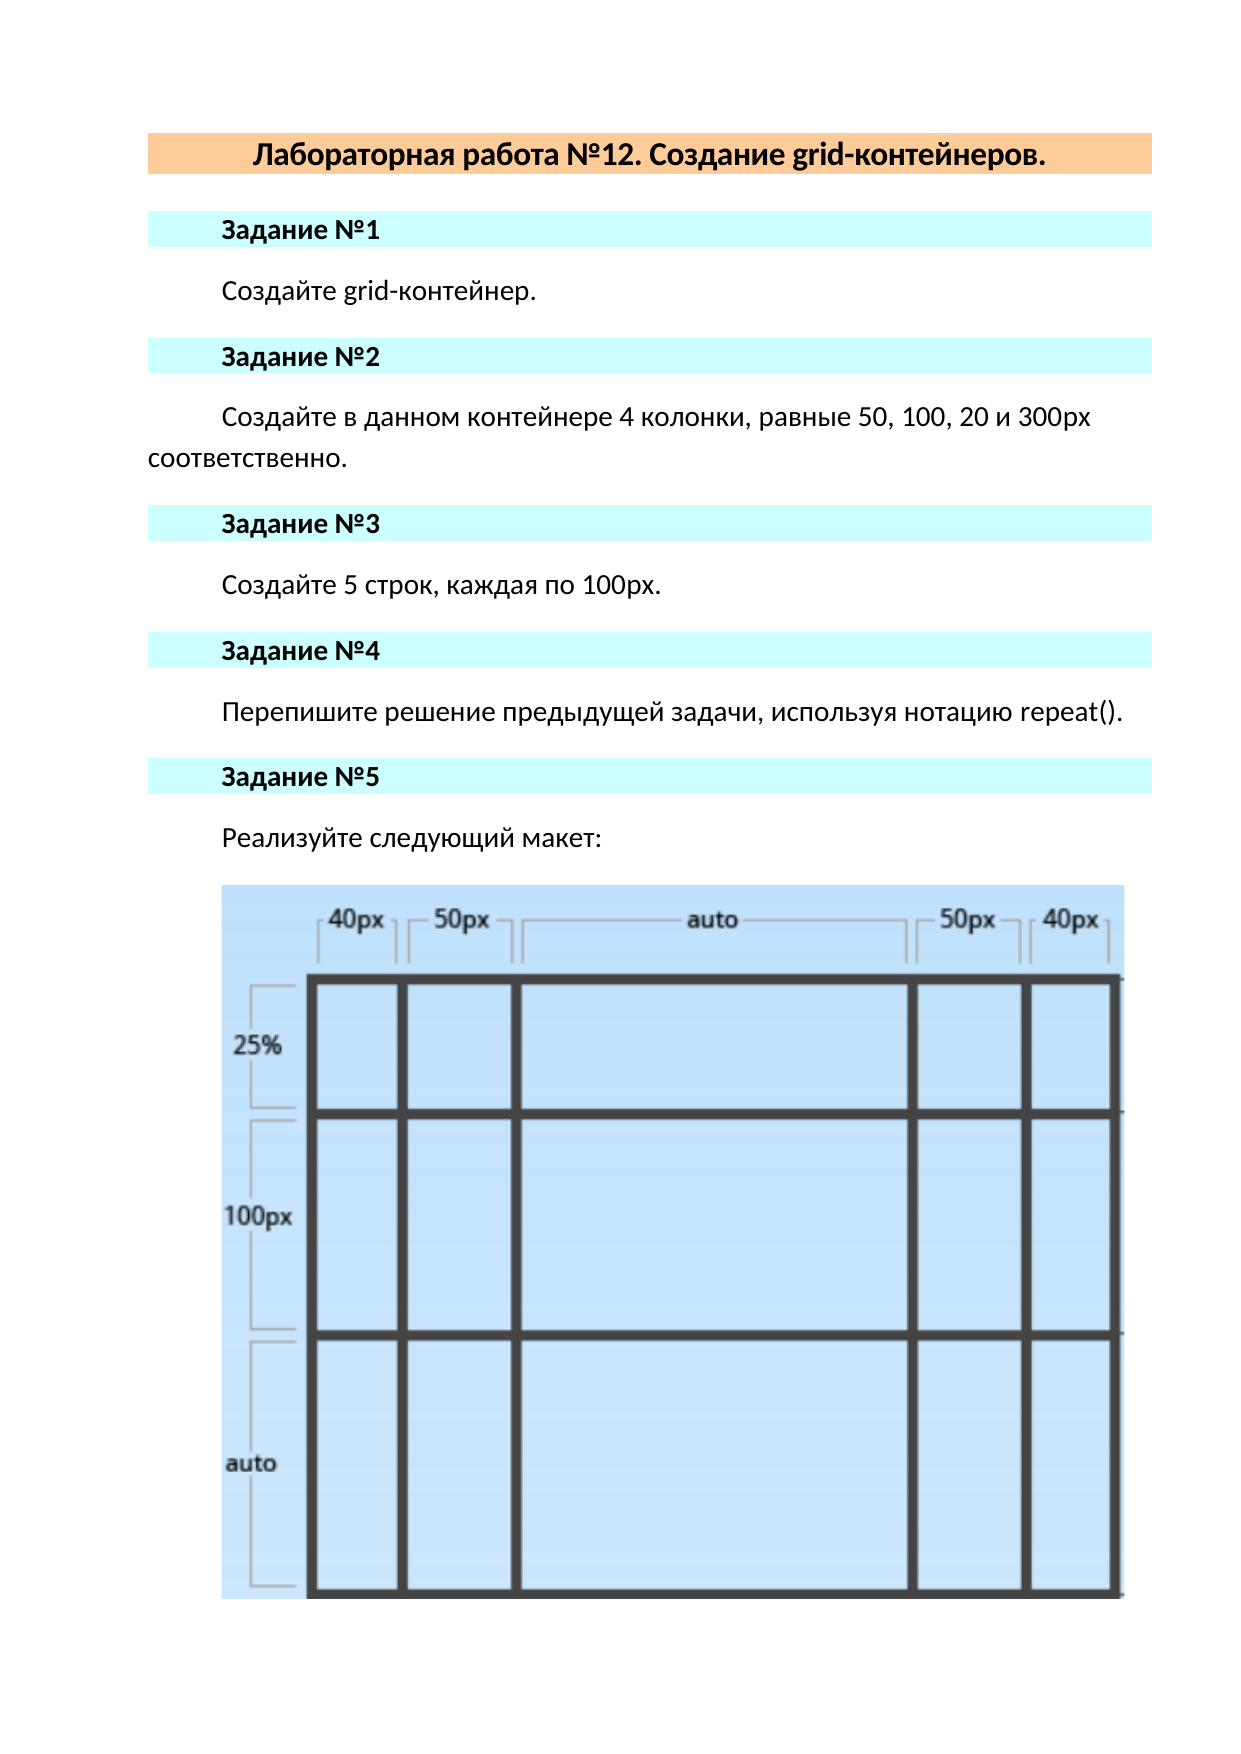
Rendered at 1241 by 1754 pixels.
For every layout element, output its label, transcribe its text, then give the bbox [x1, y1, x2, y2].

text Задание №2 [148, 338, 1152, 373]
text Задание №5 [148, 758, 1152, 794]
text Задание №3 [148, 505, 1152, 541]
text Создайте 5 строк, каждая по 100px. [148, 566, 1152, 602]
subtitle Лабораторная работа №12. Создание grid-контейнеров. [148, 133, 1152, 174]
text Перепишите решение предыдущей задачи, используя нотацию repeat(). [148, 693, 1152, 728]
text Задание №4 [148, 632, 1152, 668]
picture [221, 885, 1125, 1599]
text Реализуйте следующий макет: [148, 819, 1152, 855]
text Создайте grid-контейнер. [148, 272, 1152, 308]
text Задание №1 [148, 211, 1152, 247]
text Создайте в данном контейнере 4 колонки, равные 50, 100, 20 и 300px соответственно. [148, 398, 1152, 475]
